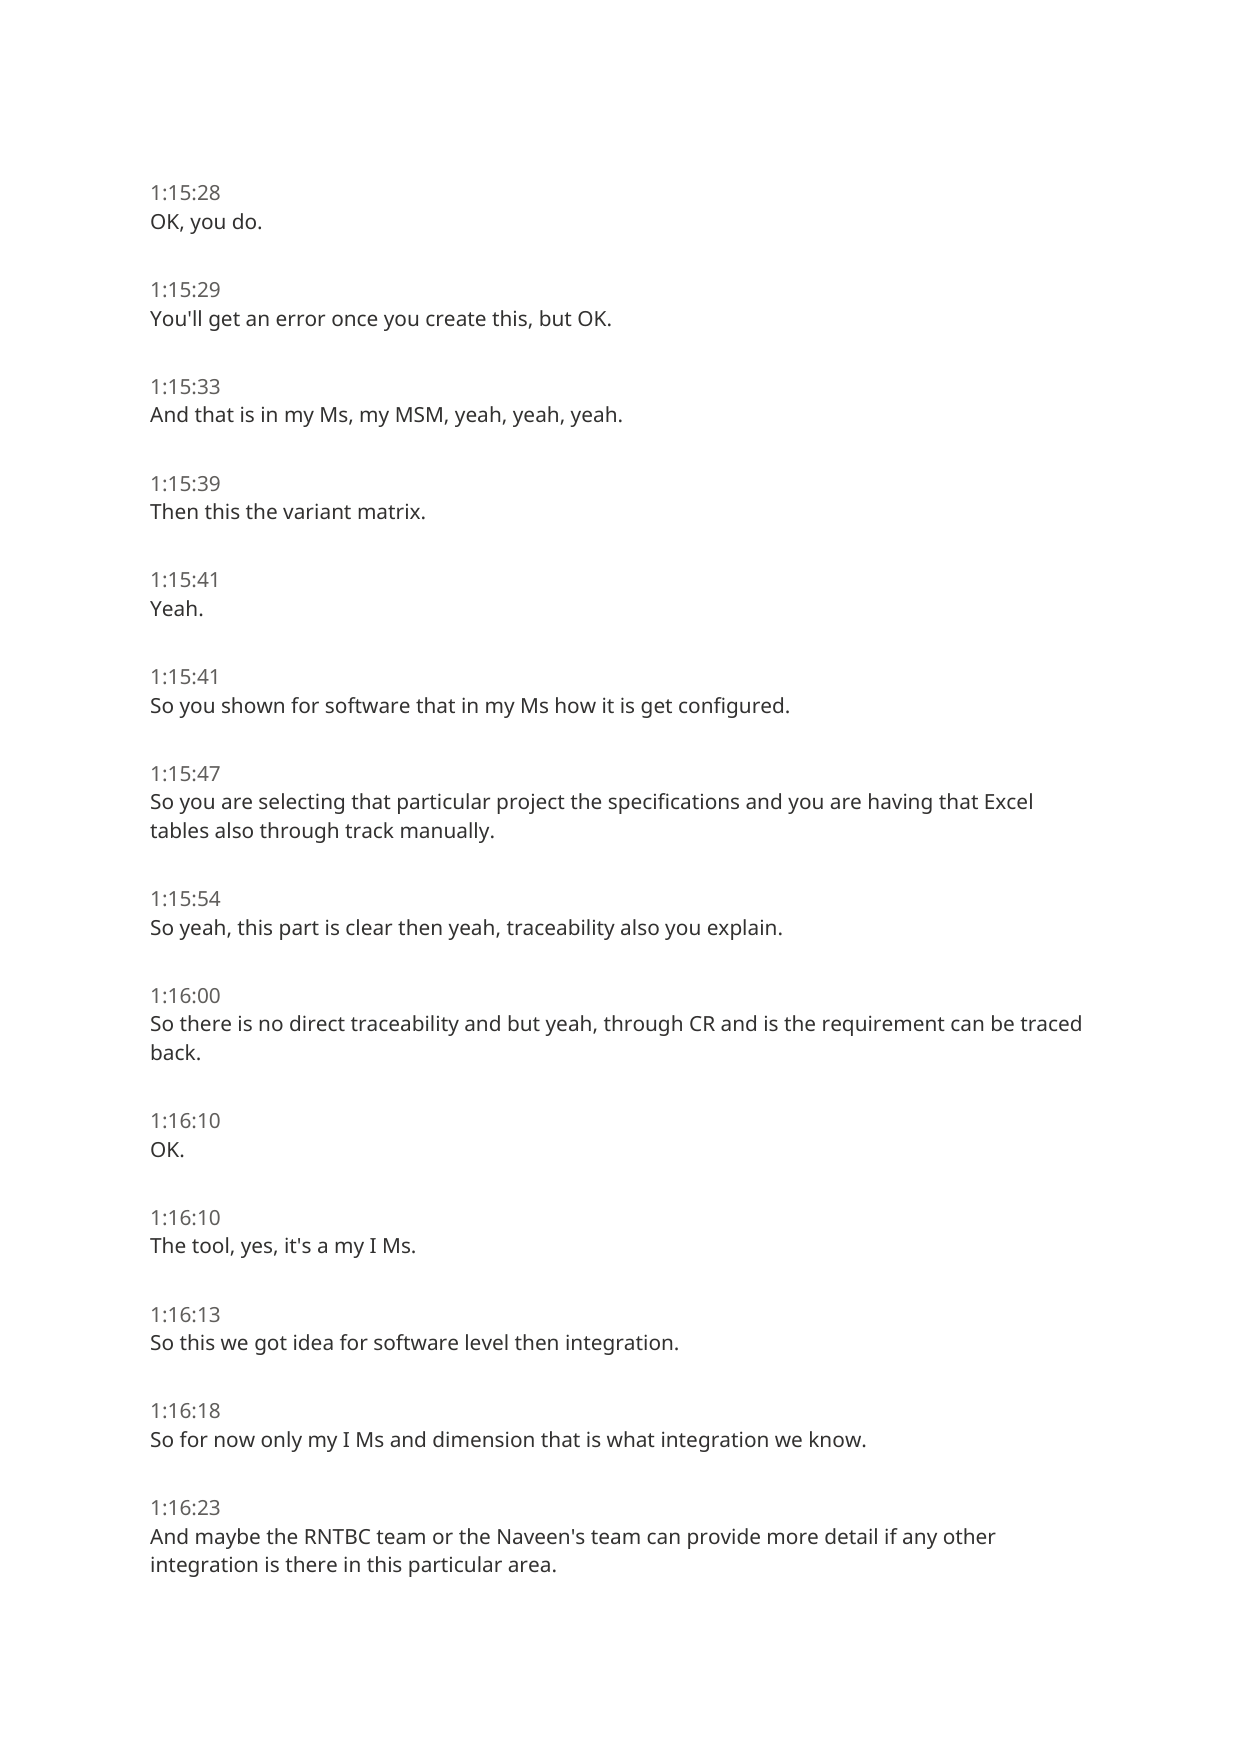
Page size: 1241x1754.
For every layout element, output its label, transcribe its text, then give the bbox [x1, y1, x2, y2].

text 1:15:29 You'll get an error once you create this, but OK. [150, 247, 1090, 332]
text 1:16:10 The tool, yes, it's a my I Ms. [150, 1174, 1090, 1260]
text 1:15:47 So you are selecting that particular project the specifications and you are having that Excel tables also through track manually. [150, 731, 1090, 844]
text 1:16:10 OK. [150, 1078, 1090, 1163]
text 1:15:39 Then this the variant matrix. [150, 440, 1090, 526]
text 1:16:23 And maybe the RNTBC team or the Naveen's team can provide more detail if any other integration is there in this particular area. [150, 1465, 1090, 1579]
text 1:16:13 So this we got idea for software level then integration. [150, 1271, 1090, 1357]
text 1:15:54 So yeah, this part is clear then yeah, traceability also you explain. [150, 856, 1090, 941]
text 1:15:41 So you shown for software that in my Ms how it is get configured. [150, 634, 1090, 719]
text 1:16:00 So there is no direct traceability and but yeah, through CR and is the requirement can be traced back. [150, 953, 1090, 1066]
text 1:15:28 OK, you do. [150, 150, 1090, 235]
text 1:15:33 And that is in my Ms, my MSM, yeah, yeah, yeah. [150, 343, 1090, 429]
text 1:16:18 So for now only my I Ms and dimension that is what integration we know. [150, 1368, 1090, 1453]
text 1:15:41 Yeah. [150, 537, 1090, 622]
